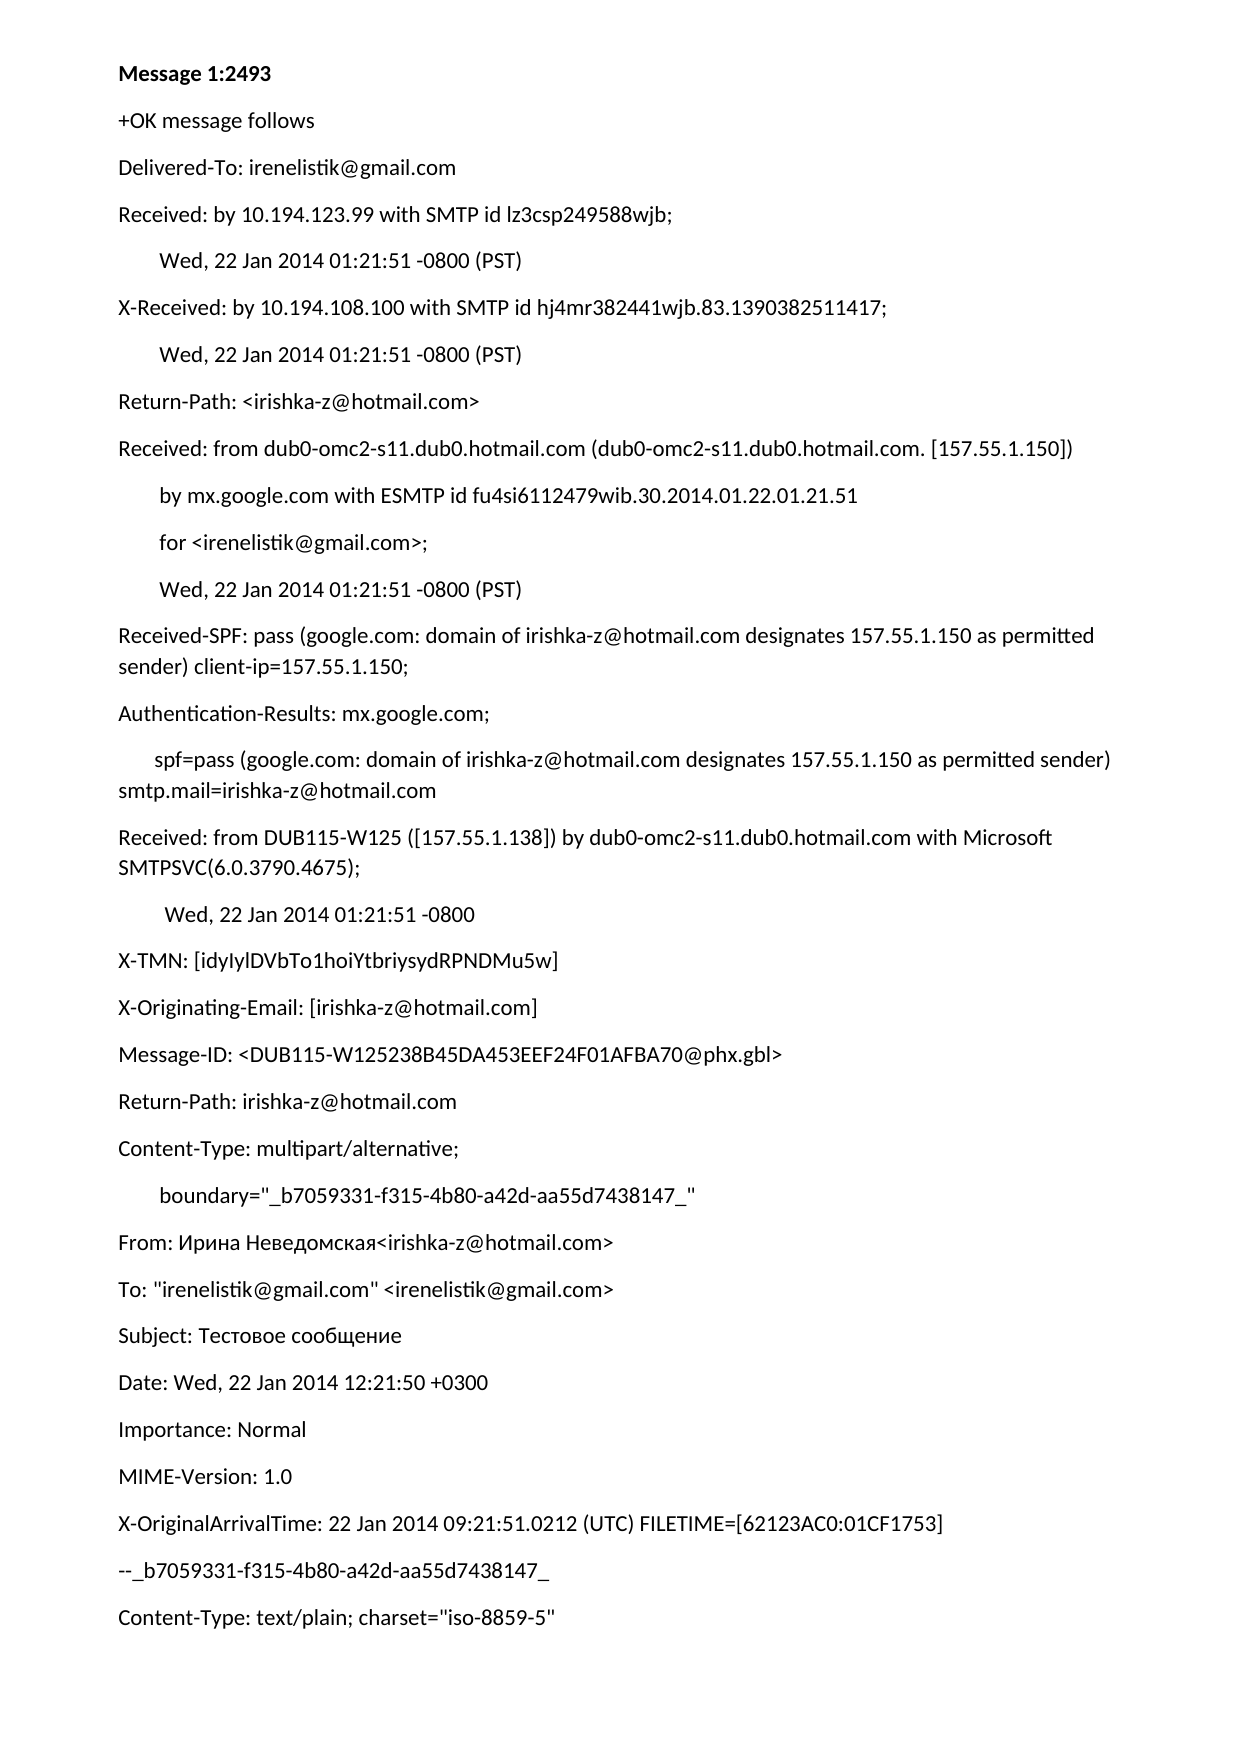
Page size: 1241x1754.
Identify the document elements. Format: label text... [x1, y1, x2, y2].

text Wed, 22 Jan 2014 01:21:51 -0800 (PST) [118, 575, 1152, 603]
text Received: by 10.194.123.99 with SMTP id lz3csp249588wjb; [118, 200, 1152, 228]
text Wed, 22 Jan 2014 01:21:51 -0800 (PST) [118, 247, 1152, 275]
text X-OriginalArrivalTime: 22 Jan 2014 09:21:51.0212 (UTC) FILETIME=[62123AC0:01CF1753] [118, 1509, 1152, 1537]
text Date: Wed, 22 Jan 2014 12:21:50 +0300 [118, 1368, 1152, 1397]
text X-TMN: [idyIylDVbTo1hoiYtbriysydRPNDMu5w] [118, 947, 1152, 975]
text Authentication-Results: mx.google.com; [118, 699, 1152, 727]
text +OK message follows [118, 106, 1152, 134]
text boundary="_b7059331-f315-4b80-a42d-aa55d7438147_" [118, 1181, 1152, 1209]
text by mx.google.com with ESMTP id fu4si6112479wib.30.2014.01.22.01.21.51 [118, 481, 1152, 509]
text Delivered-To: irenelistik@gmail.com [118, 153, 1152, 181]
text Message-ID: <DUB115-W125238B45DA453EEF24F01AFBA70@phx.gbl> [118, 1040, 1152, 1068]
text Wed, 22 Jan 2014 01:21:51 -0800 [118, 900, 1152, 928]
text Received-SPF: pass (google.com: domain of irishka-z@hotmail.com designates 157.55.1.150 as permitted sender) client-ip=157.55.1.150; [118, 622, 1152, 680]
text for <irenelistik@gmail.com>; [118, 528, 1152, 556]
text spf=pass (google.com: domain of irishka-z@hotmail.com designates 157.55.1.150 as permitted sender) smtp.mail=irishka-z@hotmail.com [118, 746, 1152, 804]
text Return-Path: <irishka-z@hotmail.com> [118, 387, 1152, 415]
text Return-Path: irishka-z@hotmail.com [118, 1087, 1152, 1115]
text To: "irenelistik@gmail.com" <irenelistik@gmail.com> [118, 1275, 1152, 1303]
text Content-Type: multipart/alternative; [118, 1134, 1152, 1162]
text Wed, 22 Jan 2014 01:21:51 -0800 (PST) [118, 340, 1152, 368]
text Received: from DUB115-W125 ([157.55.1.138]) by dub0-omc2-s11.dub0.hotmail.com with Microsoft SMTPSVC(6.0.3790.4675); [118, 823, 1152, 881]
text MIME-Version: 1.0 [118, 1462, 1152, 1490]
text Content-Type: text/plain; charset="iso-8859-5" [118, 1603, 1152, 1631]
text Subject: Тестовое сообщение [118, 1322, 1152, 1350]
text X-Received: by 10.194.108.100 with SMTP id hj4mr382441wjb.83.1390382511417; [118, 293, 1152, 322]
text Received: from dub0-omc2-s11.dub0.hotmail.com (dub0-omc2-s11.dub0.hotmail.com. [157.55.1.150]) [118, 434, 1152, 462]
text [118, 1556, 1152, 1584]
text Importance: Normal [118, 1415, 1152, 1443]
text Message 1:2493 [118, 59, 1152, 87]
text X-Originating-Email: [irishka-z@hotmail.com] [118, 993, 1152, 1022]
text From: Ирина Неведомская<irishka-z@hotmail.com> [118, 1228, 1152, 1256]
